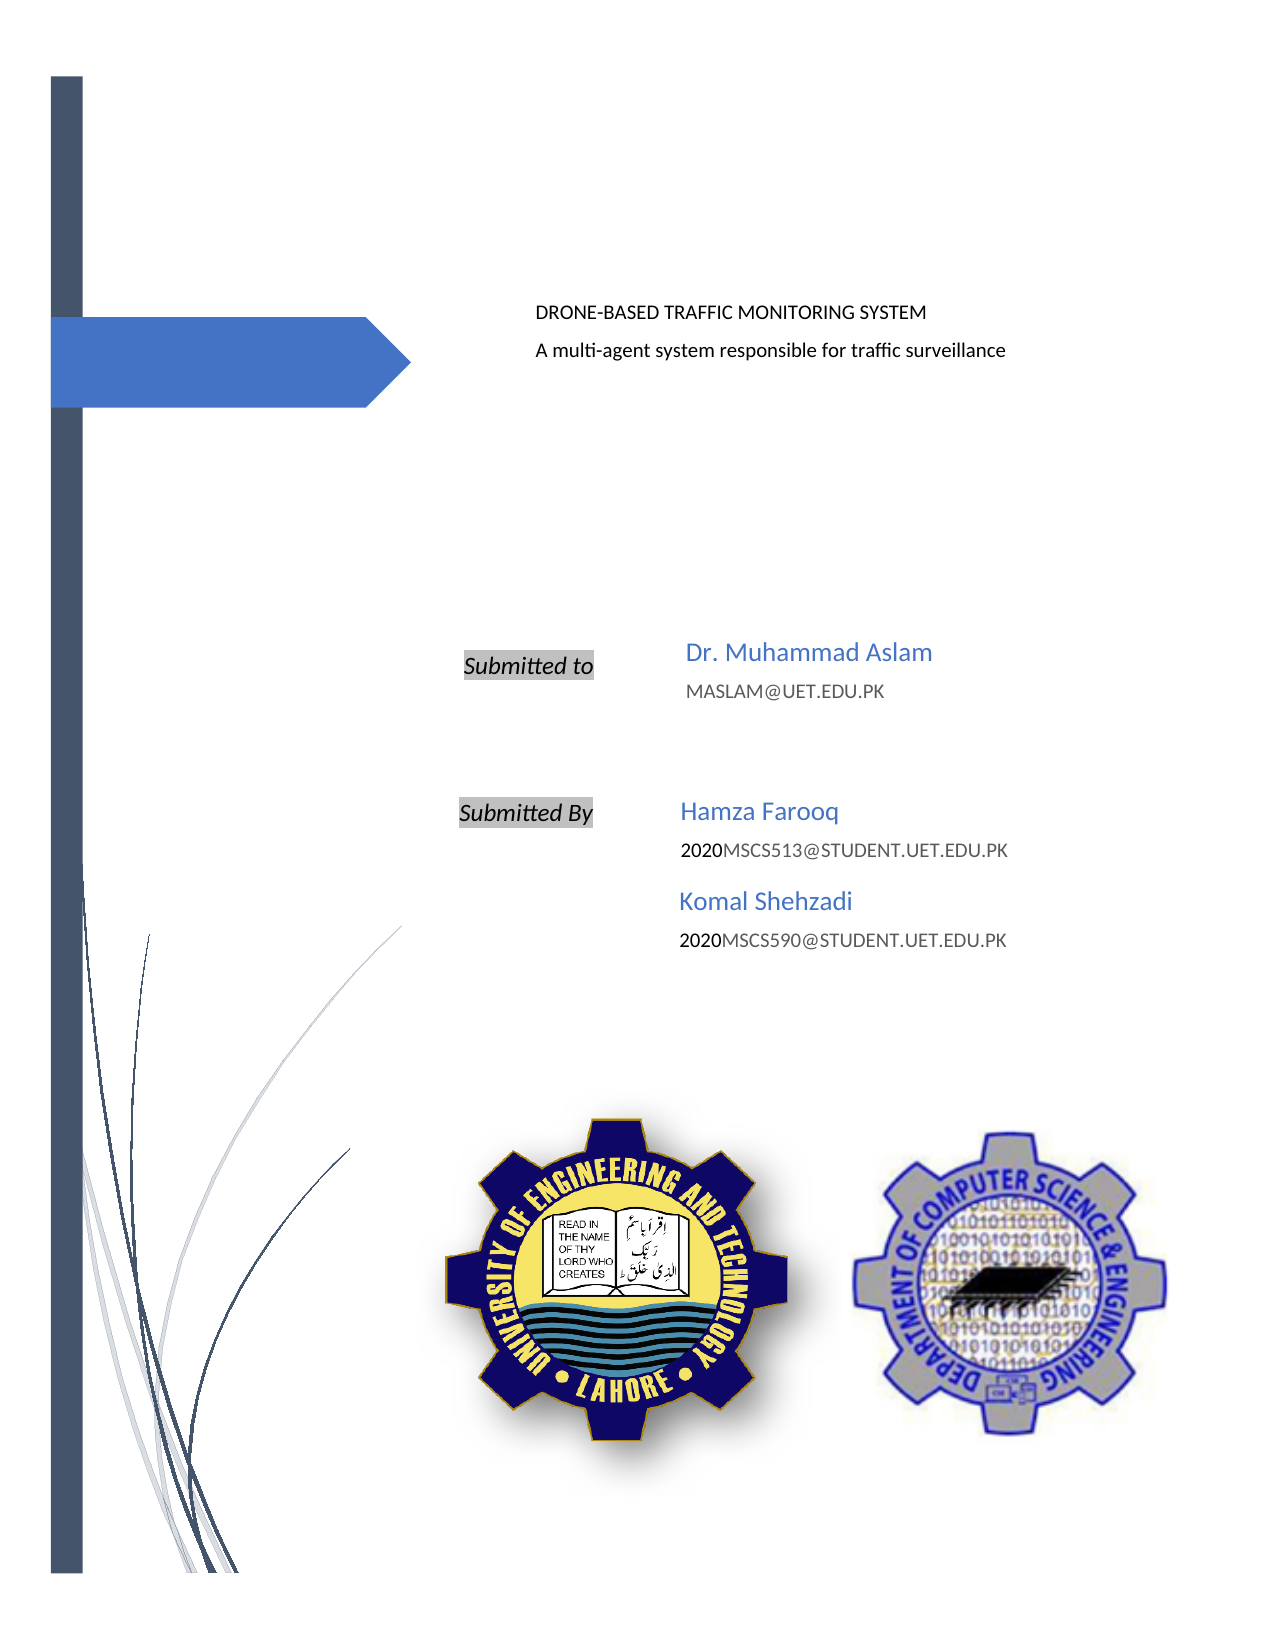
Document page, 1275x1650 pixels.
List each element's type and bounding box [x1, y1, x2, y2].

picture [841, 1127, 1171, 1456]
picture [445, 1118, 788, 1441]
